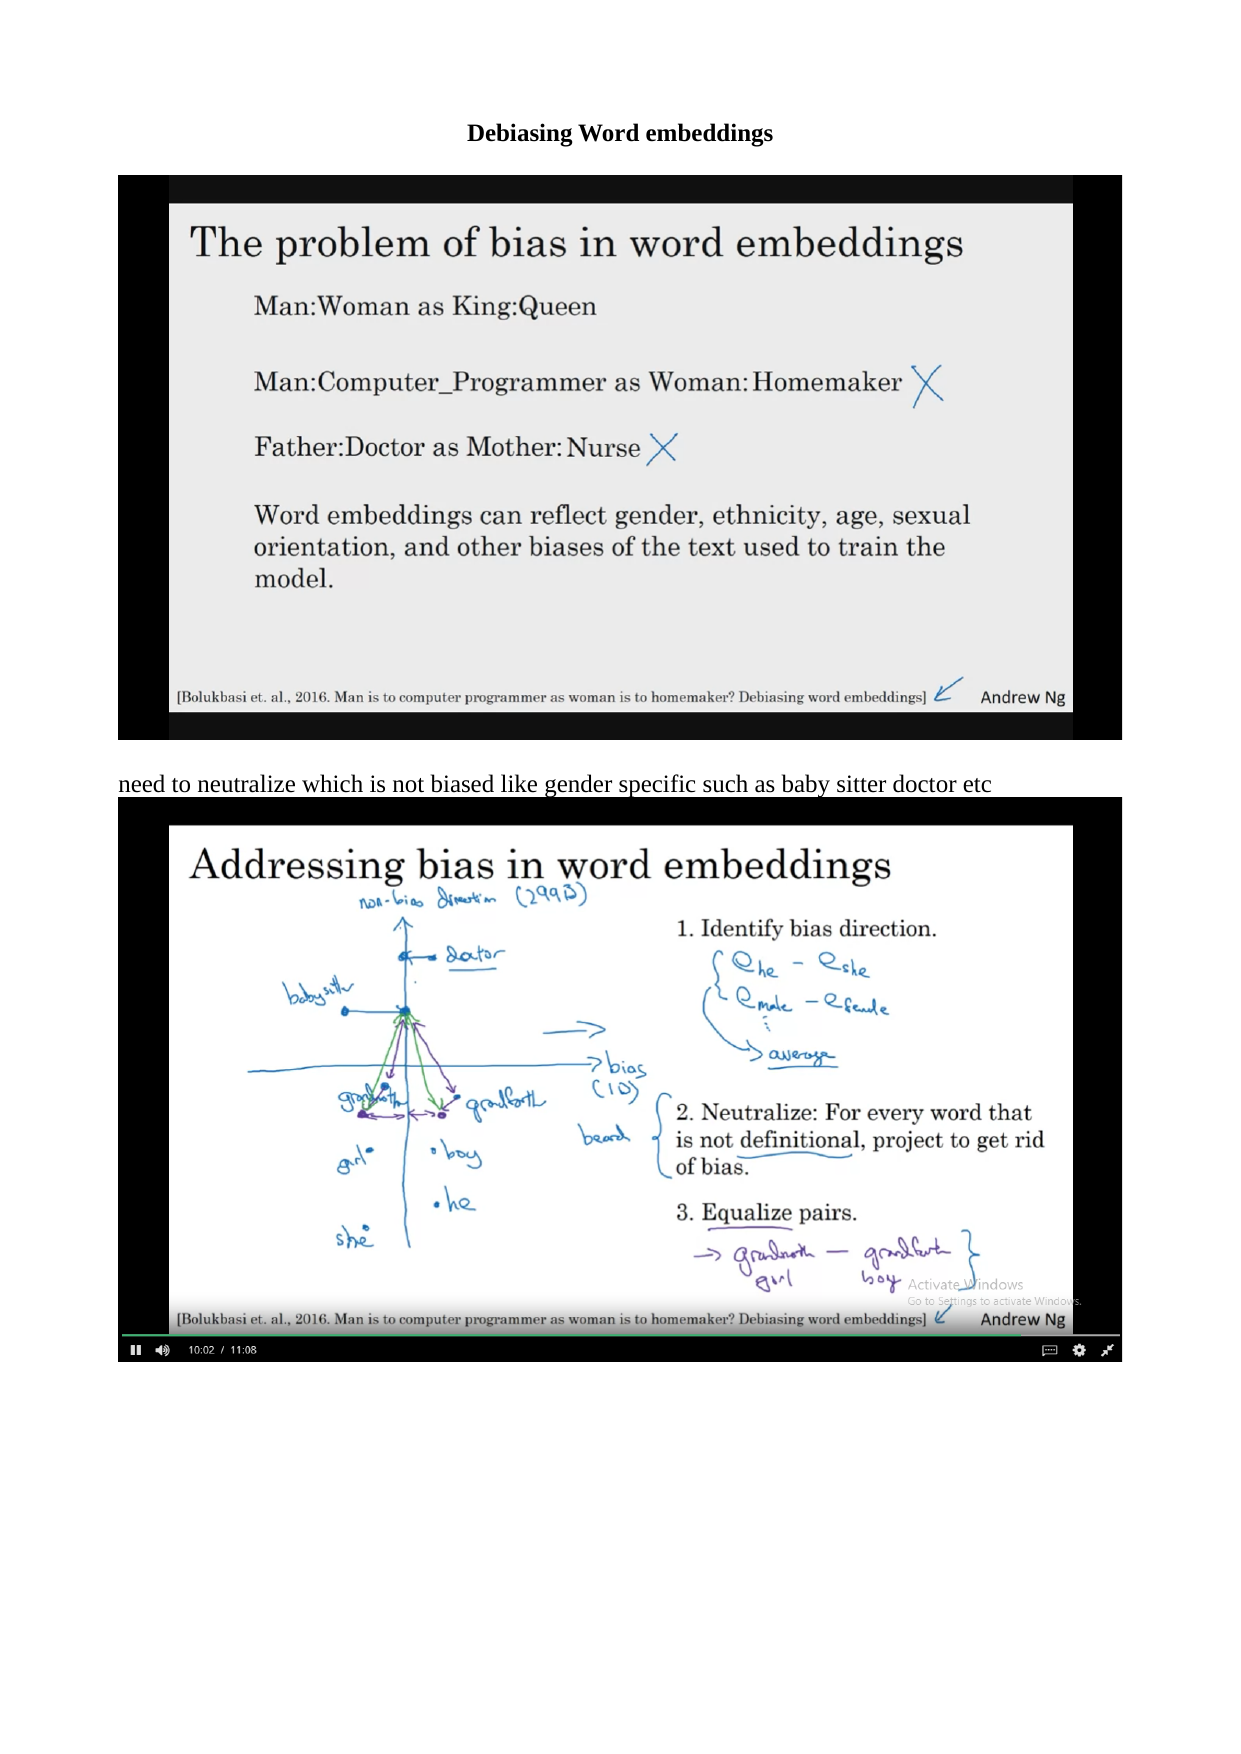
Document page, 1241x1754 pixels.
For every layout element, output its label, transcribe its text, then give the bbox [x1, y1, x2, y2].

text Debiasing Word embeddings [118, 118, 1122, 147]
text need to neutralize which is not biased like gender specific such as baby sitter doctor etc [118, 769, 1122, 797]
picture [118, 175, 1123, 740]
picture [118, 797, 1123, 1362]
